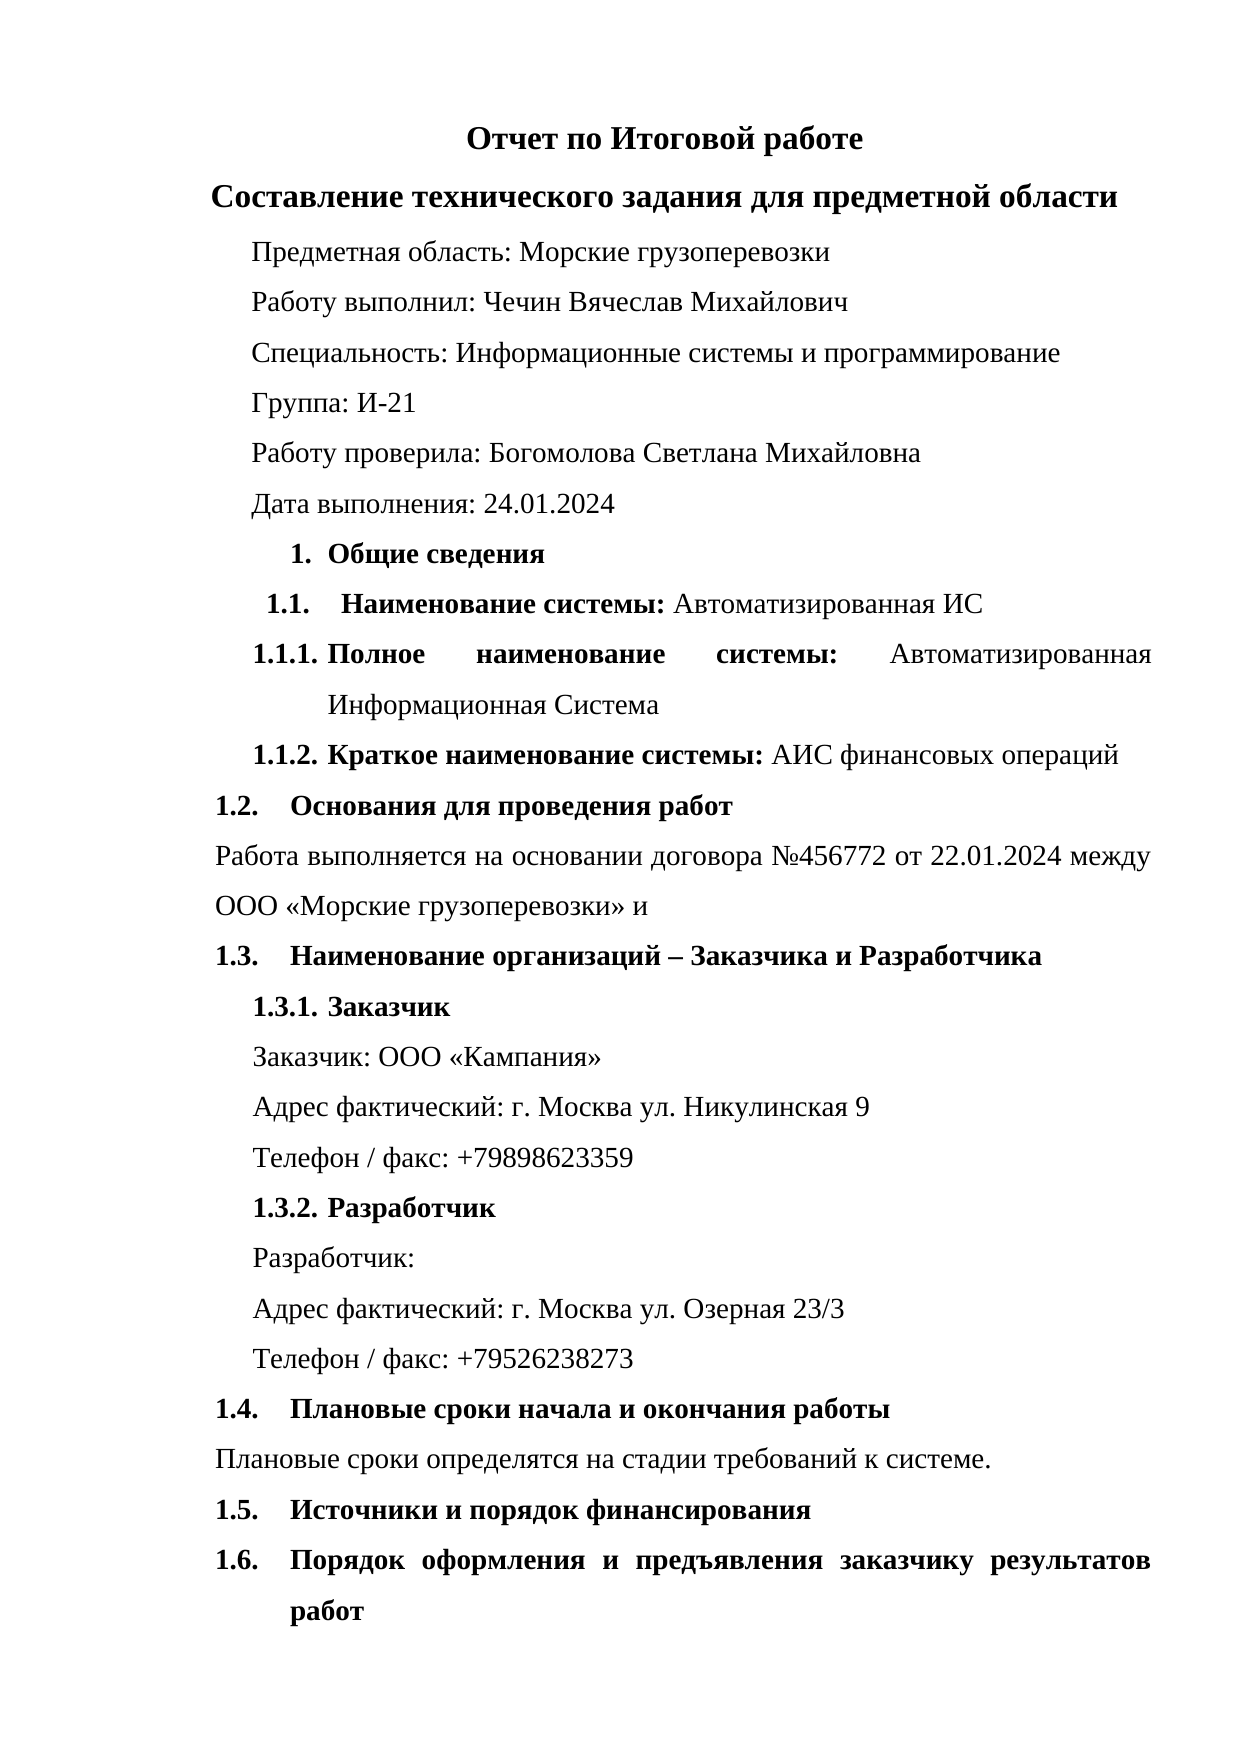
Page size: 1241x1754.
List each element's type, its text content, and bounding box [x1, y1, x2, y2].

text Телефон / факс: +79898623359 [252, 1140, 1152, 1173]
text Отчет по Итоговой работе [177, 118, 1152, 156]
text Адрес фактический: г. Москва ул. Никулинская 9 [252, 1089, 1152, 1123]
text Адрес фактический: г. Москва ул. Озерная 23/3 [252, 1291, 1152, 1324]
text Плановые сроки определятся на стадии требований к системе. [215, 1442, 1152, 1475]
list Плановые сроки начала и окончания работы [215, 1391, 1152, 1425]
list Основания для проведения работ [215, 788, 1152, 821]
text Работу проверила: Богомолова Светлана Михайловна [177, 435, 1152, 469]
list Наименование системы: Автоматизированная ИС [266, 586, 1152, 620]
list Разработчик [252, 1190, 1152, 1224]
text Телефон / факс: +79526238273 [252, 1341, 1152, 1374]
text Работу выполнил: Чечин Вячеслав Михайлович [177, 284, 1152, 318]
list Порядок оформления и предъявления заказчику результатов работ [215, 1542, 1152, 1626]
list Источники и порядок финансирования [215, 1492, 1152, 1526]
text Дата выполнения: 24.01.2024 [177, 486, 1152, 519]
text Предметная область: Морские грузоперевозки [177, 234, 1152, 268]
text Заказчик: ООО «Кампания» [252, 1039, 1152, 1073]
list Краткое наименование системы: АИС финансовых операций [252, 737, 1152, 771]
list Общие сведения [290, 536, 1152, 569]
text Группа: И-21 [177, 385, 1152, 419]
text Специальность: Информационные системы и программирование [177, 335, 1152, 368]
text Работа выполняется на основании договора №456772 от 22.01.2024 между ООО «Морские грузоперевозки» и [215, 838, 1152, 922]
list Полное наименование системы: Автоматизированная Информационная Система [252, 637, 1152, 721]
list Заказчик [252, 989, 1152, 1022]
text Составление технического задания для предметной области [177, 176, 1152, 214]
text Разработчик: [252, 1240, 1152, 1274]
list Наименование организаций – Заказчика и Разработчика [215, 938, 1152, 972]
